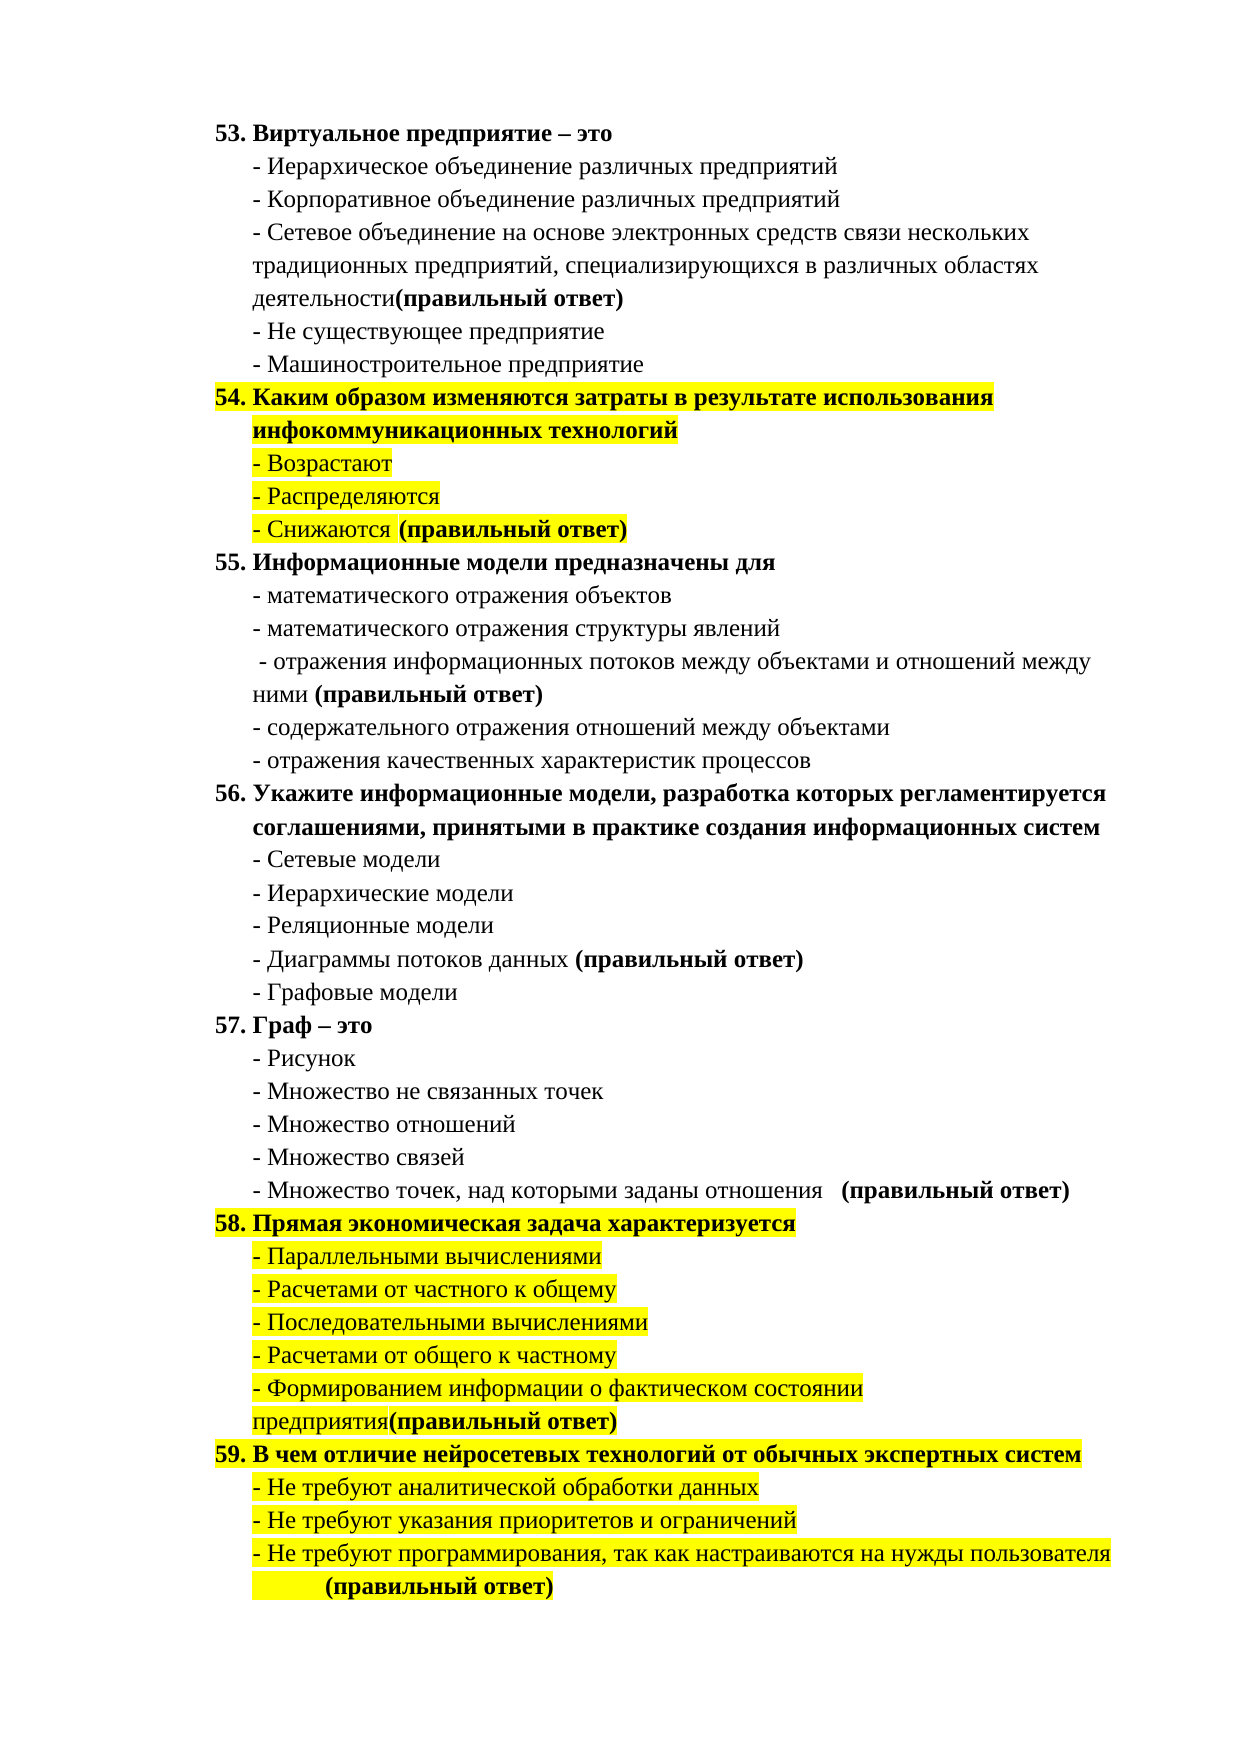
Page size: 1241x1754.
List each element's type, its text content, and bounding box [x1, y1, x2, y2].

list В чем отличие нейросетевых технологий от обычных экспертных систем - Не требуют аналитической обработки данных - Не требуют указания приоритетов и ограничений - Не требуют программирования, так как настраиваются на нужды пользователя (правильный ответ) [215, 1439, 1152, 1600]
list Граф – это - Рисунок - Множество не связанных точек - Множество отношений - Множество связей - Множество точек, над которыми заданы отношения (правильный ответ) [215, 1010, 1152, 1203]
list Укажите информационные модели, разработка которых регламентируется соглашениями, принятыми в практике создания информационных систем - Сетевые модели - Иерархические модели - Реляционные модели - Диаграммы потоков данных (правильный ответ) - Графовые модели [215, 778, 1152, 1005]
list Каким образом изменяются затраты в результате использования инфокоммуникационных технологий - Возрастают - Распределяются - Снижаются (правильный ответ) [215, 382, 1152, 543]
list Виртуальное предприятие – это - Иерархическое объединение различных предприятий - Корпоративное объединение различных предприятий - Сетевое объединение на основе электронных средств связи нескольких традиционных предприятий, специализирующихся в различных областях деятельности(правильный ответ) - Не существующее предприятие - Машиностроительное предприятие [215, 118, 1152, 378]
list Информационные модели предназначены для - математического отражения объектов - математического отражения структуры явлений - отражения информационных потоков между объектами и отношений между ними (правильный ответ) - содержательного отражения отношений между объектами - отражения качественных характеристик процессов [215, 547, 1152, 774]
list Прямая экономическая задача характеризуется - Параллельными вычислениями - Расчетами от частного к общему - Последовательными вычислениями - Расчетами от общего к частному - Формированием информации о фактическом состоянии предприятия(правильный ответ) [215, 1208, 1152, 1435]
